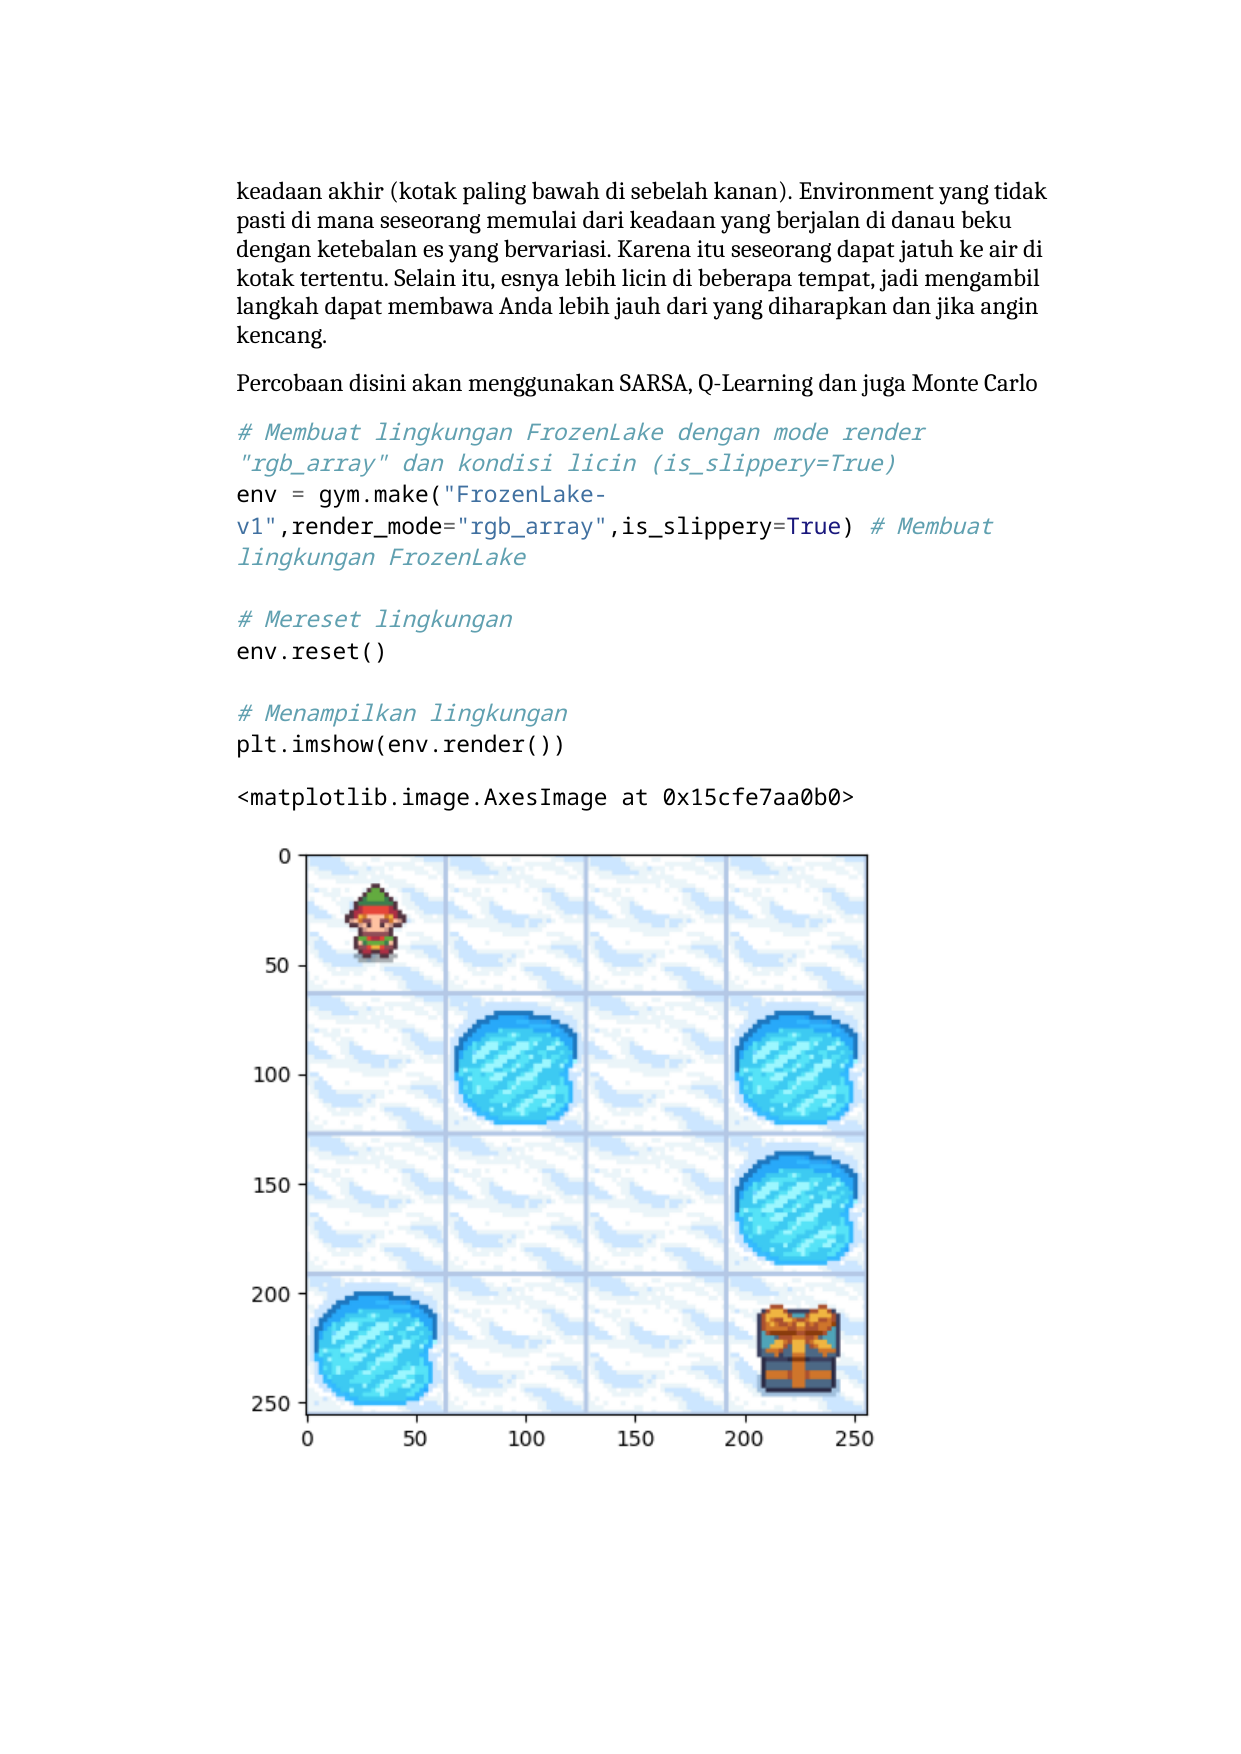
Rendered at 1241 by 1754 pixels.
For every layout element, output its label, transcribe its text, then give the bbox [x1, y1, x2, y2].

text <matplotlib.image.AxesImage at 0x15cfe7aa0b0> [236, 781, 1063, 812]
text Percobaan disini akan menggunakan SARSA, Q-Learning dan juga Monte Carlo [236, 368, 1063, 397]
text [236, 177, 1063, 350]
picture [236, 832, 888, 1466]
text # Membuat lingkungan FrozenLake dengan mode render "rgb_array" dan kondisi licin (is_slippery=True) env = gym.make("FrozenLake-v1",render_mode="rgb_array",is_slippery=True) # Membuat lingkungan FrozenLake # Mereset lingkungan env.reset() # Menampilkan lingkungan plt.imshow(env.render()) [236, 416, 1063, 760]
